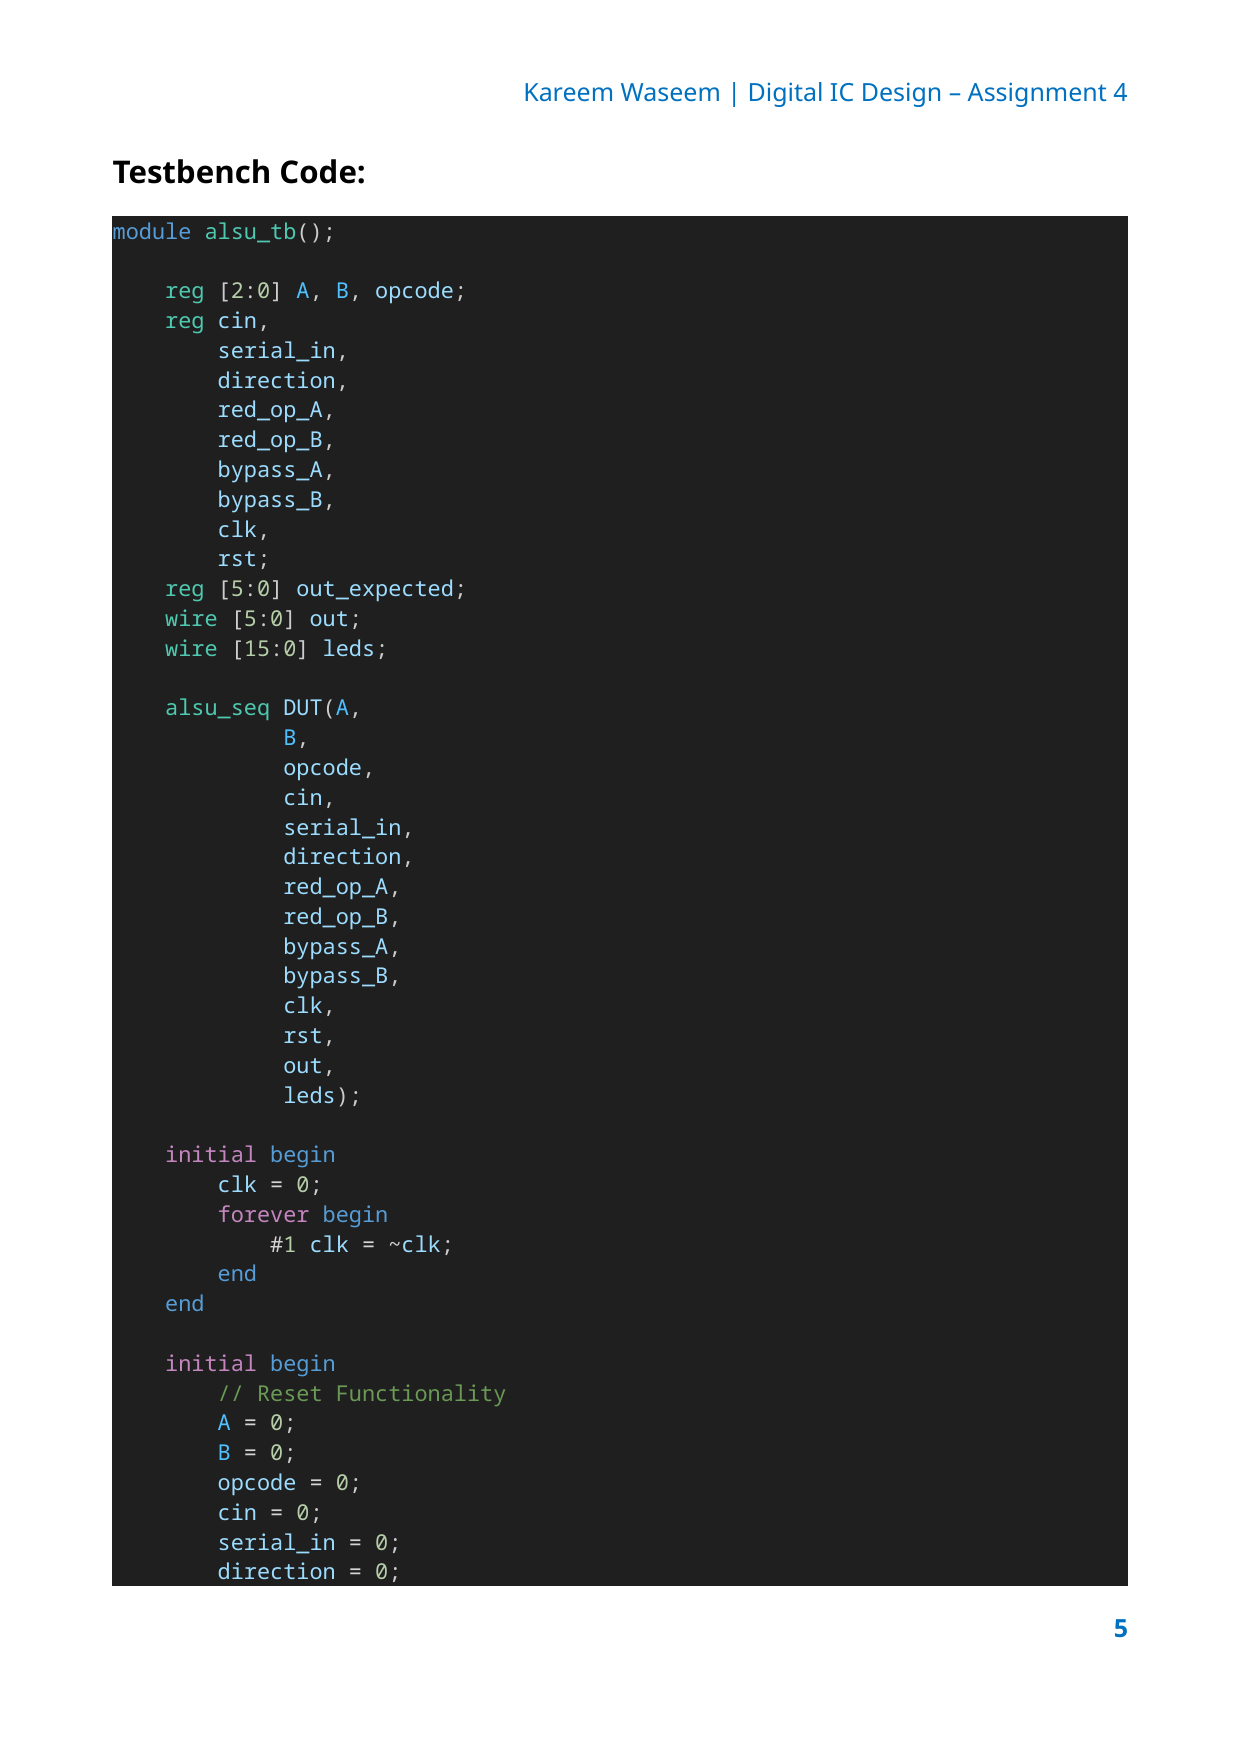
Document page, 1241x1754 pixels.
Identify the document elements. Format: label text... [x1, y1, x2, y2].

text wire [15:0] leds; [112, 633, 1128, 662]
text bypass_A, [112, 454, 1128, 484]
text clk, [112, 990, 1128, 1020]
text serial_in, [112, 811, 1128, 841]
text // Reset Functionality [112, 1377, 1128, 1407]
text out, [112, 1050, 1128, 1079]
text wire [5:0] out; [112, 603, 1128, 633]
text rst; [112, 543, 1128, 573]
text rst, [112, 1020, 1128, 1050]
text reg [2:0] A, B, opcode; [112, 275, 1128, 305]
text reg [5:0] out_expected; [112, 573, 1128, 603]
text reg cin, [112, 305, 1128, 335]
text B, [112, 722, 1128, 752]
text red_op_A, [112, 394, 1128, 424]
text initial begin [112, 1348, 1128, 1377]
text serial_in, [112, 335, 1128, 364]
text direction, [112, 364, 1128, 394]
text end [112, 1288, 1128, 1318]
text clk, [112, 513, 1128, 543]
text serial_in = 0; [112, 1526, 1128, 1556]
text opcode, [112, 752, 1128, 782]
text direction, [112, 841, 1128, 871]
text bypass_B, [112, 484, 1128, 513]
text cin, [112, 782, 1128, 811]
text red_op_A, [112, 871, 1128, 901]
text bypass_A, [112, 931, 1128, 960]
text A = 0; [112, 1407, 1128, 1437]
subtitle Testbench Code: [112, 150, 1128, 193]
text red_op_B, [112, 901, 1128, 931]
text opcode = 0; [112, 1467, 1128, 1497]
text B = 0; [112, 1437, 1128, 1467]
text cin = 0; [112, 1497, 1128, 1526]
text #1 clk = ~clk; [112, 1228, 1128, 1258]
text module alsu_tb(); [112, 216, 1128, 245]
text initial begin [112, 1139, 1128, 1169]
text alsu_seq DUT(A, [112, 692, 1128, 722]
text end [112, 1258, 1128, 1288]
text red_op_B, [112, 424, 1128, 454]
text clk = 0; [112, 1169, 1128, 1199]
text leds); [112, 1079, 1128, 1109]
text bypass_B, [112, 960, 1128, 990]
text direction = 0; [112, 1556, 1128, 1586]
text forever begin [112, 1199, 1128, 1228]
